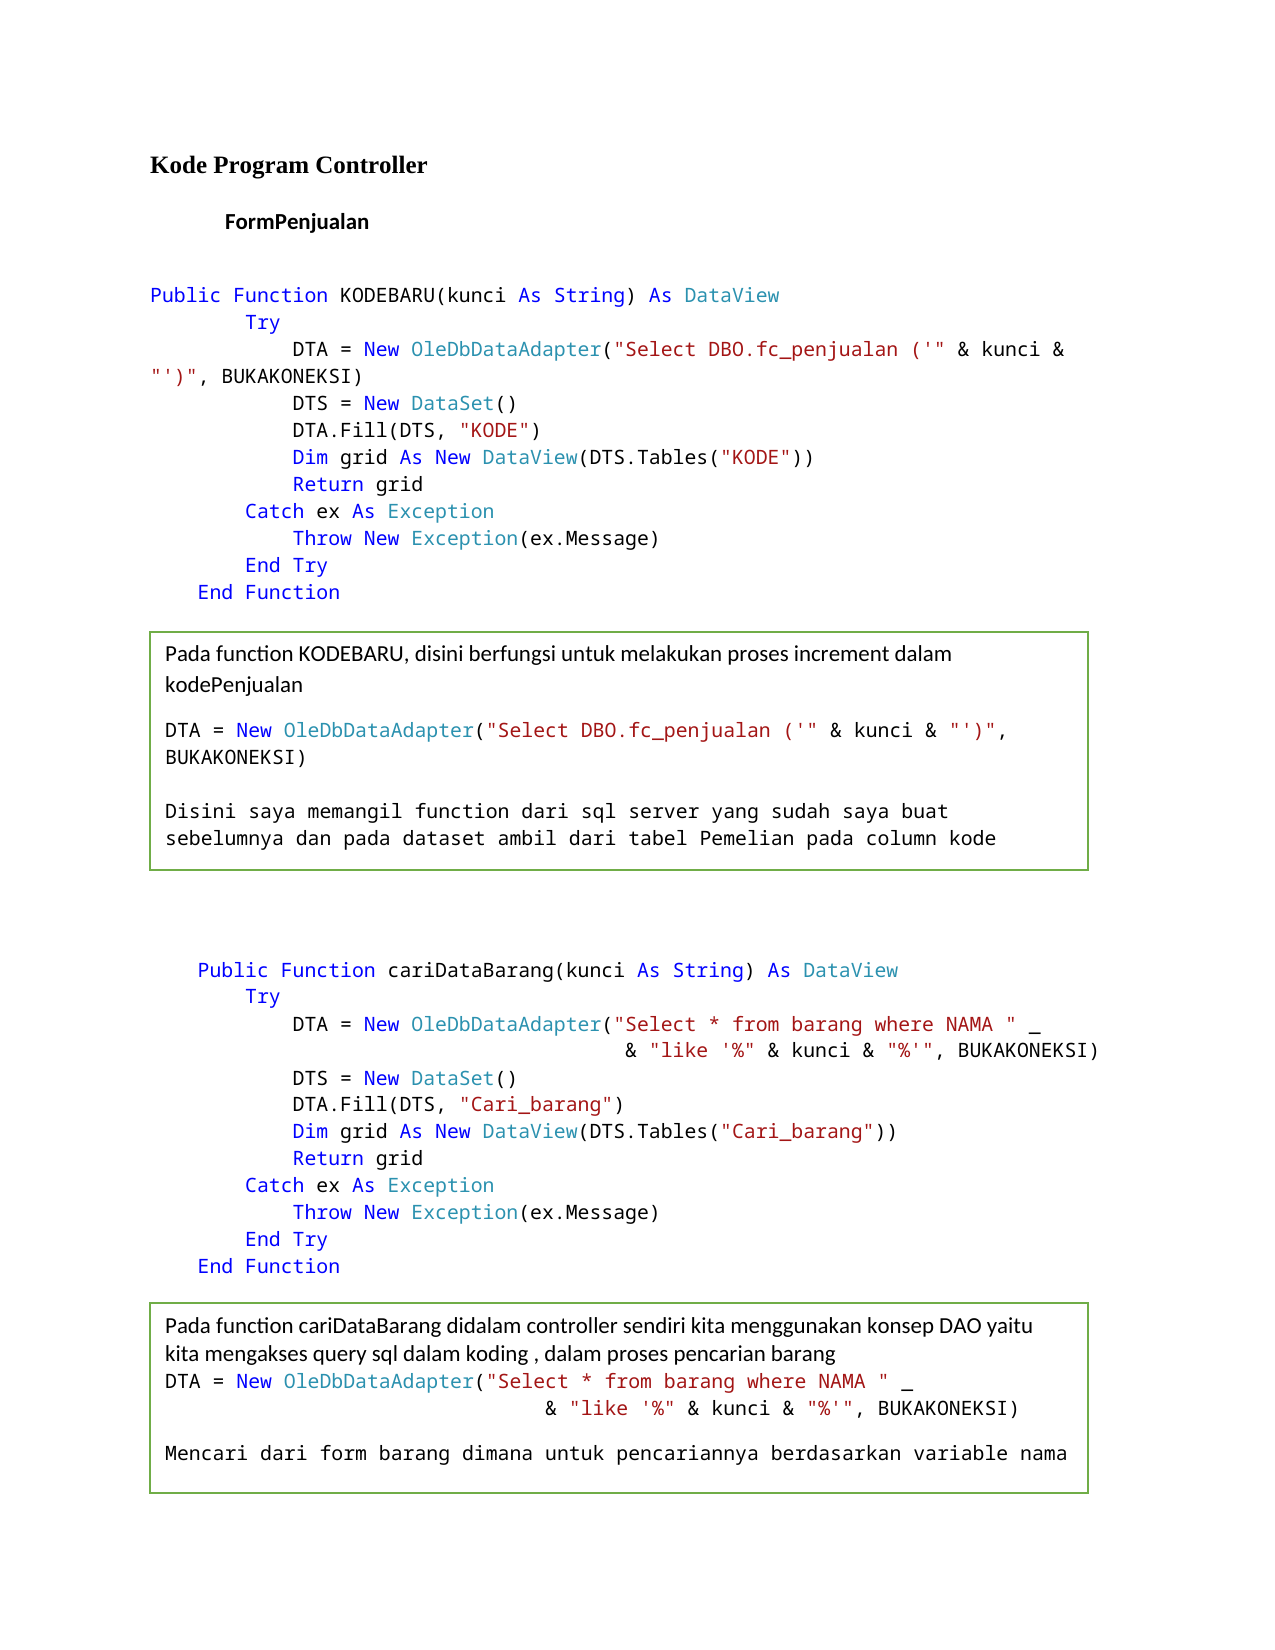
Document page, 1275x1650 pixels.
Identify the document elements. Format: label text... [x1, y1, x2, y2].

text End Function [150, 578, 1125, 605]
text DTA.Fill(DTS, "KODE") [150, 416, 1125, 443]
text Return grid [150, 470, 1125, 497]
text Public Function cariDataBarang(kunci As String) As DataView [150, 956, 1125, 983]
text Dim grid As New DataView(DTS.Tables("KODE")) [150, 443, 1125, 470]
text Try [150, 308, 1125, 335]
text DTS = New DataSet() [150, 389, 1125, 416]
text End Try [150, 1226, 1125, 1253]
text & "like '%" & kunci & "%'", BUKAKONEKSI) [150, 1037, 1125, 1064]
text DTA = New OleDbDataAdapter("Select * from barang where NAMA " _ [150, 1010, 1125, 1037]
text Catch ex As Exception [150, 497, 1125, 524]
text Try [150, 983, 1125, 1010]
text End Try [150, 551, 1125, 578]
text FormPenjualan [225, 207, 1125, 236]
text DTS = New DataSet() [150, 1064, 1125, 1091]
text Catch ex As Exception [150, 1172, 1125, 1199]
text Kode Program Controller [150, 150, 1125, 179]
text Public Function KODEBARU(kunci As String) As DataView [150, 281, 1125, 308]
text End Function [150, 1253, 1125, 1279]
text Return grid [150, 1145, 1125, 1172]
text DTA = New OleDbDataAdapter("Select DBO.fc_penjualan ('" & kunci & "')", BUKAKONEKSI) [150, 335, 1125, 389]
text DTA.Fill(DTS, "Cari_barang") [150, 1091, 1125, 1118]
text Throw New Exception(ex.Message) [150, 524, 1125, 551]
text Throw New Exception(ex.Message) [150, 1199, 1125, 1226]
text Dim grid As New DataView(DTS.Tables("Cari_barang")) [150, 1118, 1125, 1145]
